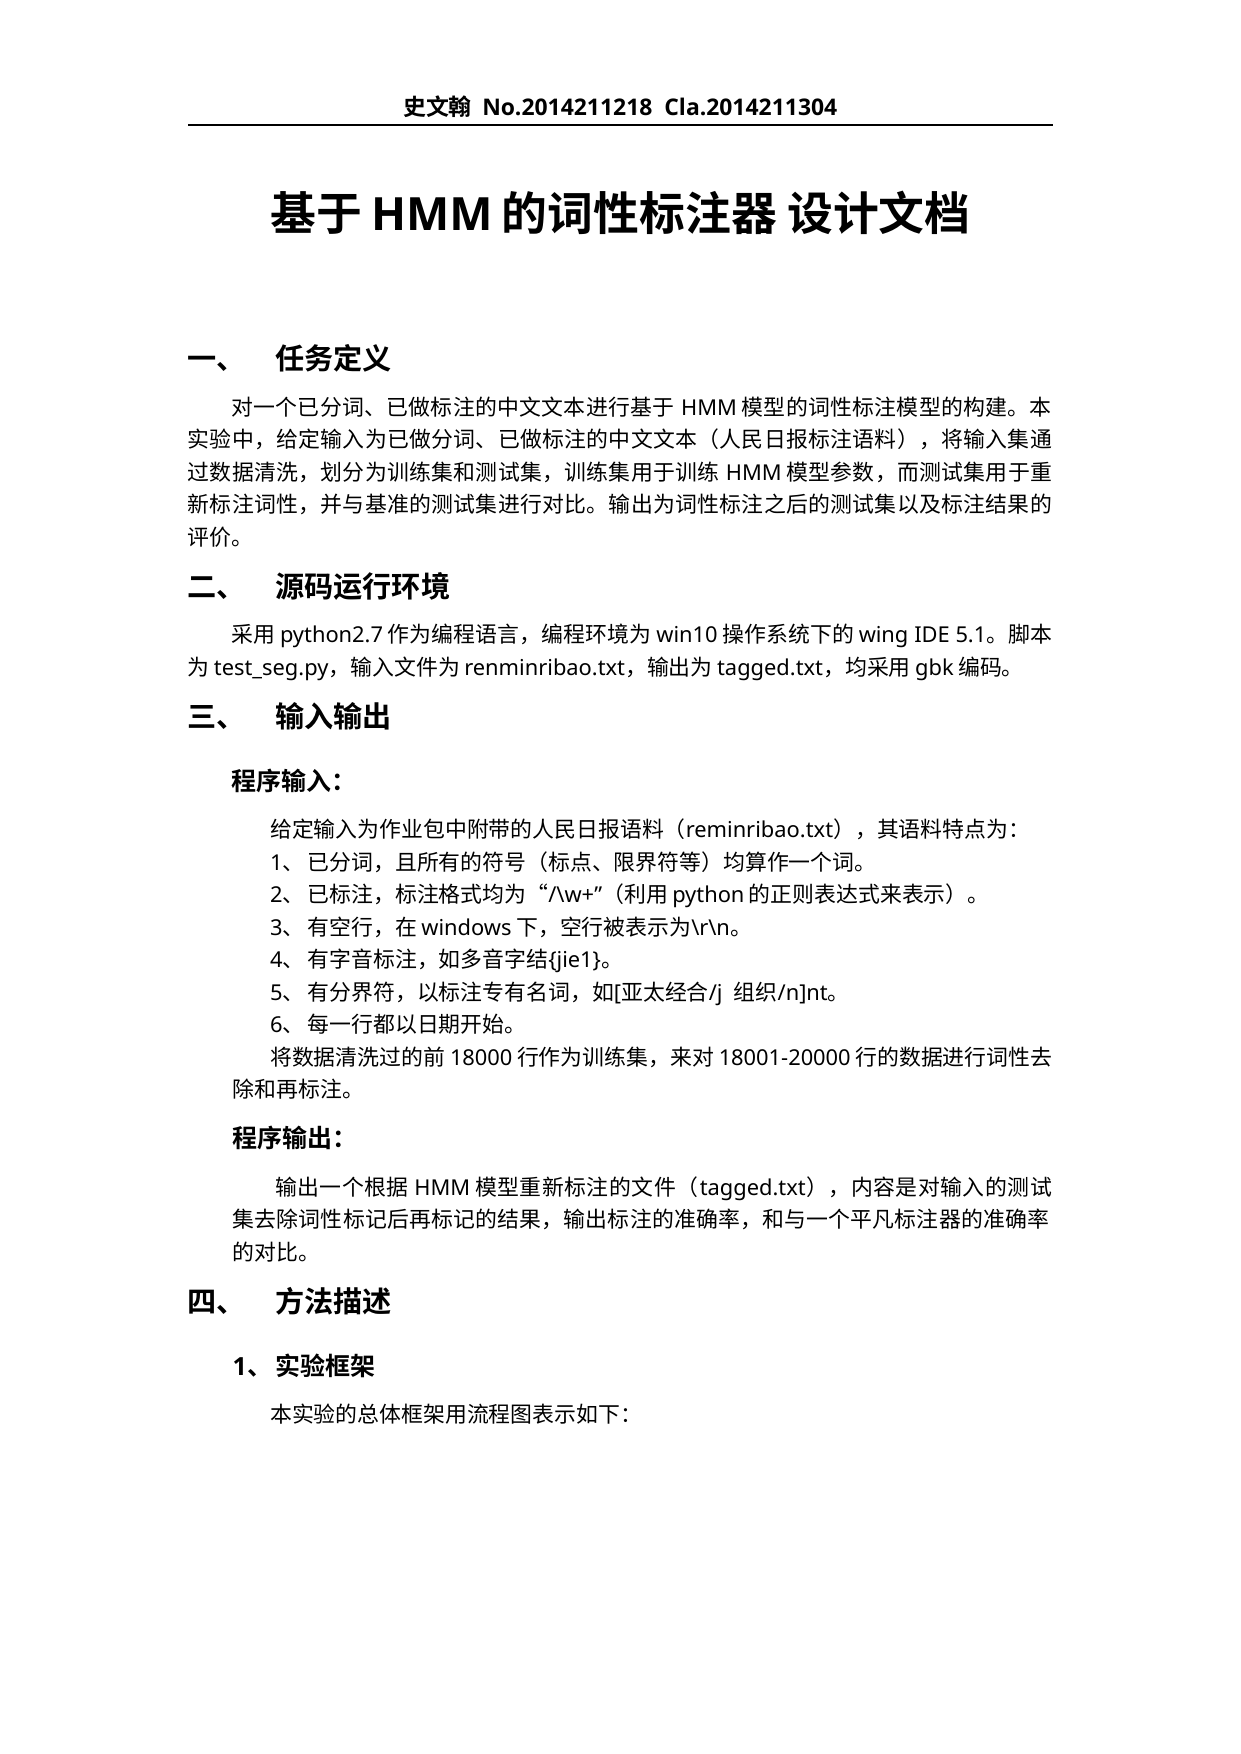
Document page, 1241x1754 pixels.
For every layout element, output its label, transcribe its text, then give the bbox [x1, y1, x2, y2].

list 程序输出： [232, 1104, 1053, 1169]
list 将数据清洗过的前18000行作为训练集，来对18001-20000行的数据进行词性去除和再标注。 [232, 1039, 1053, 1104]
list 已分词，且所有的符号（标点、限界符等）均算作一个词。 [270, 844, 1053, 877]
text 基于HMM的词性标注器 设计文档 [187, 162, 1053, 259]
list 输出一个根据HMM模型重新标注的文件（tagged.txt），内容是对输入的测试集去除词性标记后再标记的结果，输出标注的准确率，和与一个平凡标注器的准确率的对比。 [232, 1169, 1053, 1267]
list 实验框架 [232, 1332, 1053, 1397]
list 本实验的总体框架用流程图表示如下： [270, 1397, 1053, 1429]
text 采用python2.7作为编程语言，编程环境为win10操作系统下的wing IDE 5.1。脚本为test_seg.py，输入文件为renminribao.txt，输出为tagged.txt，均采用gbk编码。 [187, 617, 1053, 682]
list 已标注，标注格式均为“/\w+”（利用python的正则表达式来表示）。 [270, 877, 1053, 909]
text 对一个已分词、已做标注的中文文本进行基于HMM模型的词性标注模型的构建。本实验中，给定输入为已做分词、已做标注的中文文本（人民日报标注语料），将输入集通过数据清洗，划分为训练集和测试集，训练集用于训练HMM模型参数，而测试集用于重新标注词性，并与基准的测试集进行对比。输出为词性标注之后的测试集以及标注结果的评价。 [187, 389, 1053, 552]
text 程序输入： [231, 747, 1053, 812]
list 有分界符，以标注专有名词，如[亚太经合/j 组织/n]nt。 [270, 974, 1053, 1007]
list 任务定义 [187, 324, 1053, 389]
list 有字音标注，如多音字结{jie1}。 [270, 942, 1053, 974]
list 给定输入为作业包中附带的人民日报语料（reminribao.txt），其语料特点为： [270, 812, 1053, 844]
list 方法描述 [187, 1267, 1053, 1332]
list 源码运行环境 [187, 552, 1053, 617]
list 每一行都以日期开始。 [270, 1007, 1053, 1039]
list 输入输出 [187, 682, 1053, 747]
list 有空行，在windows下，空行被表示为\r\n。 [270, 909, 1053, 942]
